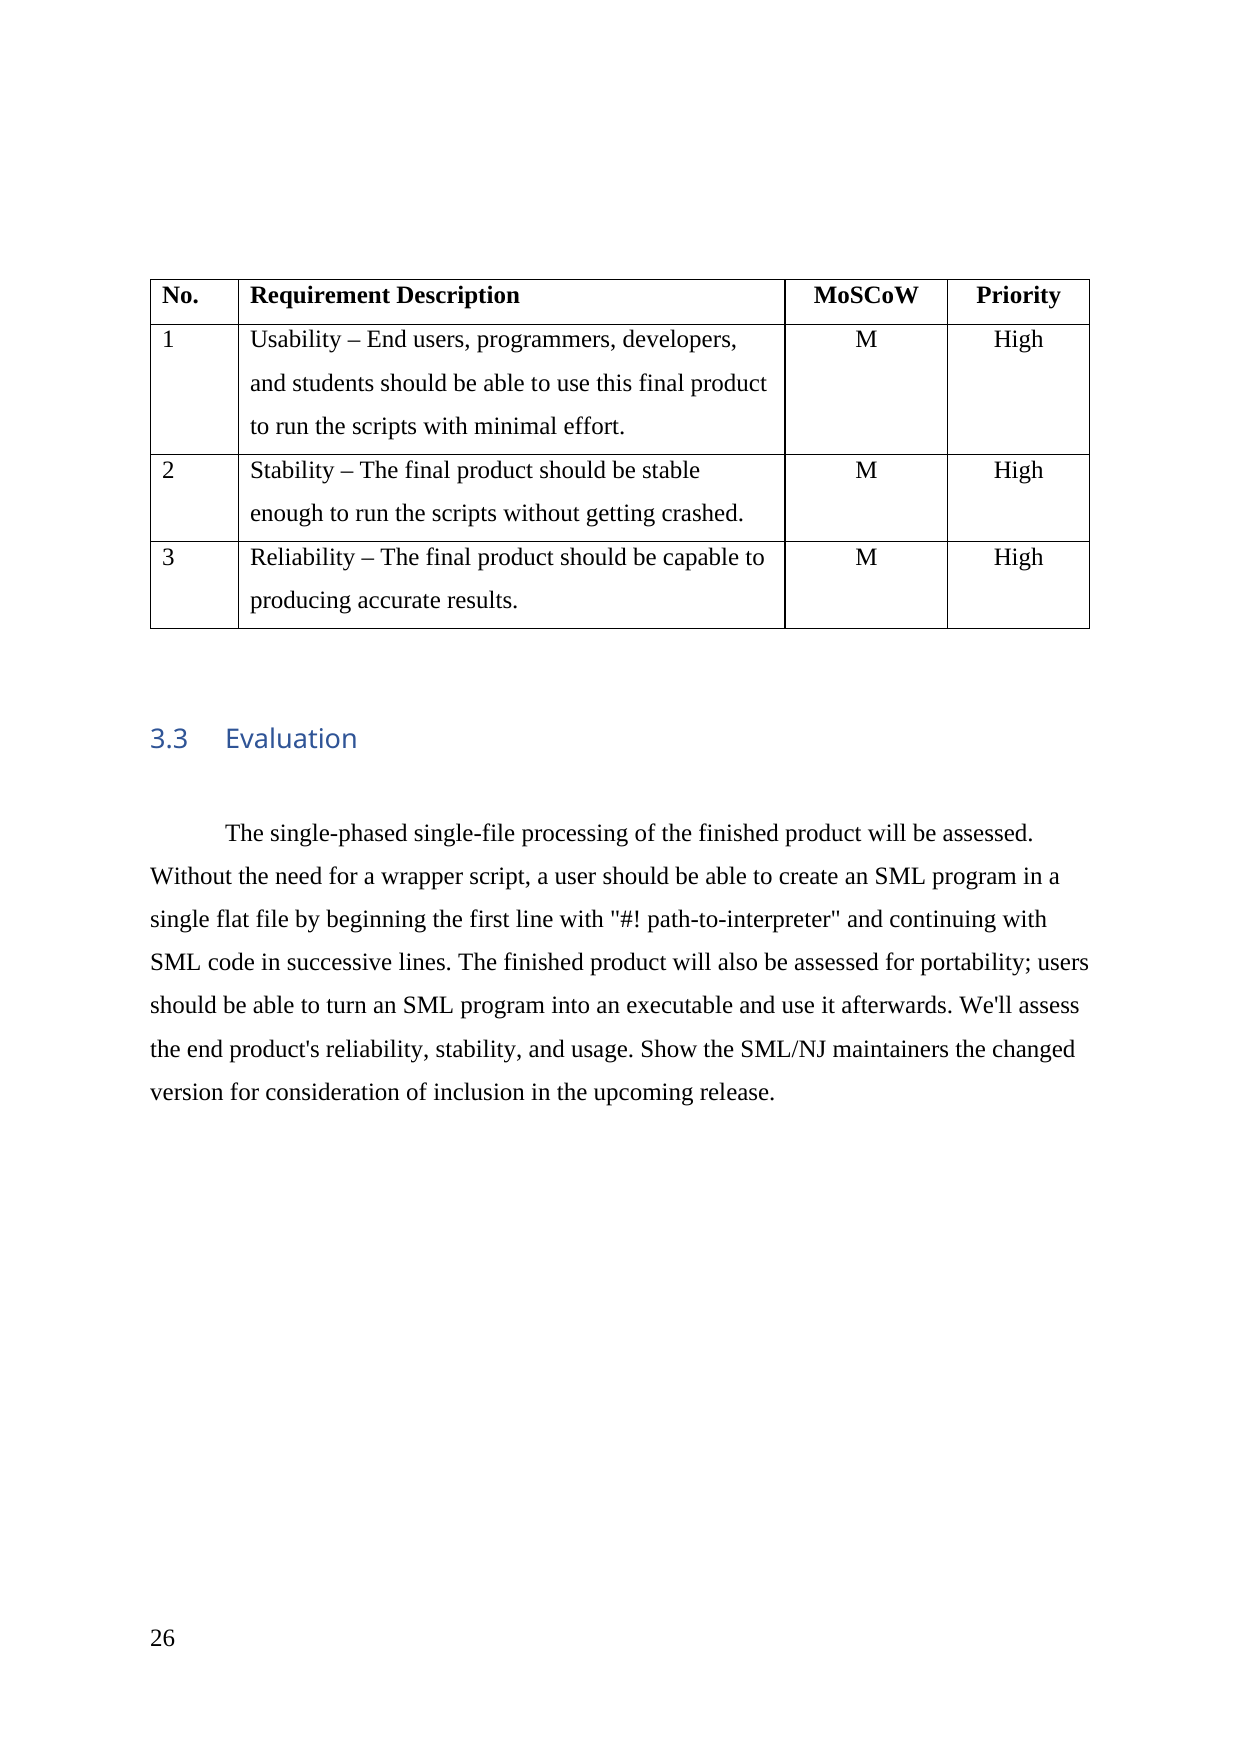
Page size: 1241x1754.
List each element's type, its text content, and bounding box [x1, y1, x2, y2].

table_cell 3 [151, 542, 238, 628]
table_cell M [786, 325, 947, 454]
text The single-phased single-file processing of the finished product will be assessed. Without the need for a wrapper script, a user should be able to create an SML program in a single flat file by beginning the first line with "#! path-to-interpreter" and continuing with SML code in successive lines. The finished product will also be assessed for portability; users should be able to turn an SML program into an executable and use it afterwards. We'll assess the end product's reliability, stability, and usage. Show the SML/NJ maintainers the changed version for consideration of inclusion in the upcoming release. [150, 818, 1090, 1106]
table_header MoSCoW [786, 280, 947, 323]
subtitle Evaluation [150, 719, 1090, 756]
table_cell 2 [151, 455, 238, 541]
table_cell Reliability – The final product should be capable to producing accurate results. [239, 542, 784, 628]
table_cell Stability – The final product should be stable enough to run the scripts without getting crashed. [239, 455, 784, 541]
table_cell High [948, 325, 1089, 454]
table_cell High [948, 455, 1089, 541]
table_header Requirement Description [239, 280, 784, 323]
table_cell 1 [151, 325, 238, 454]
table_cell High [948, 542, 1089, 628]
table_cell M [786, 542, 947, 628]
table_cell Usability – End users, programmers, developers, and students should be able to use this final product to run the scripts with minimal effort. [239, 325, 784, 454]
table_header Priority [948, 280, 1089, 323]
table_cell M [786, 455, 947, 541]
table_header No. [151, 280, 238, 323]
